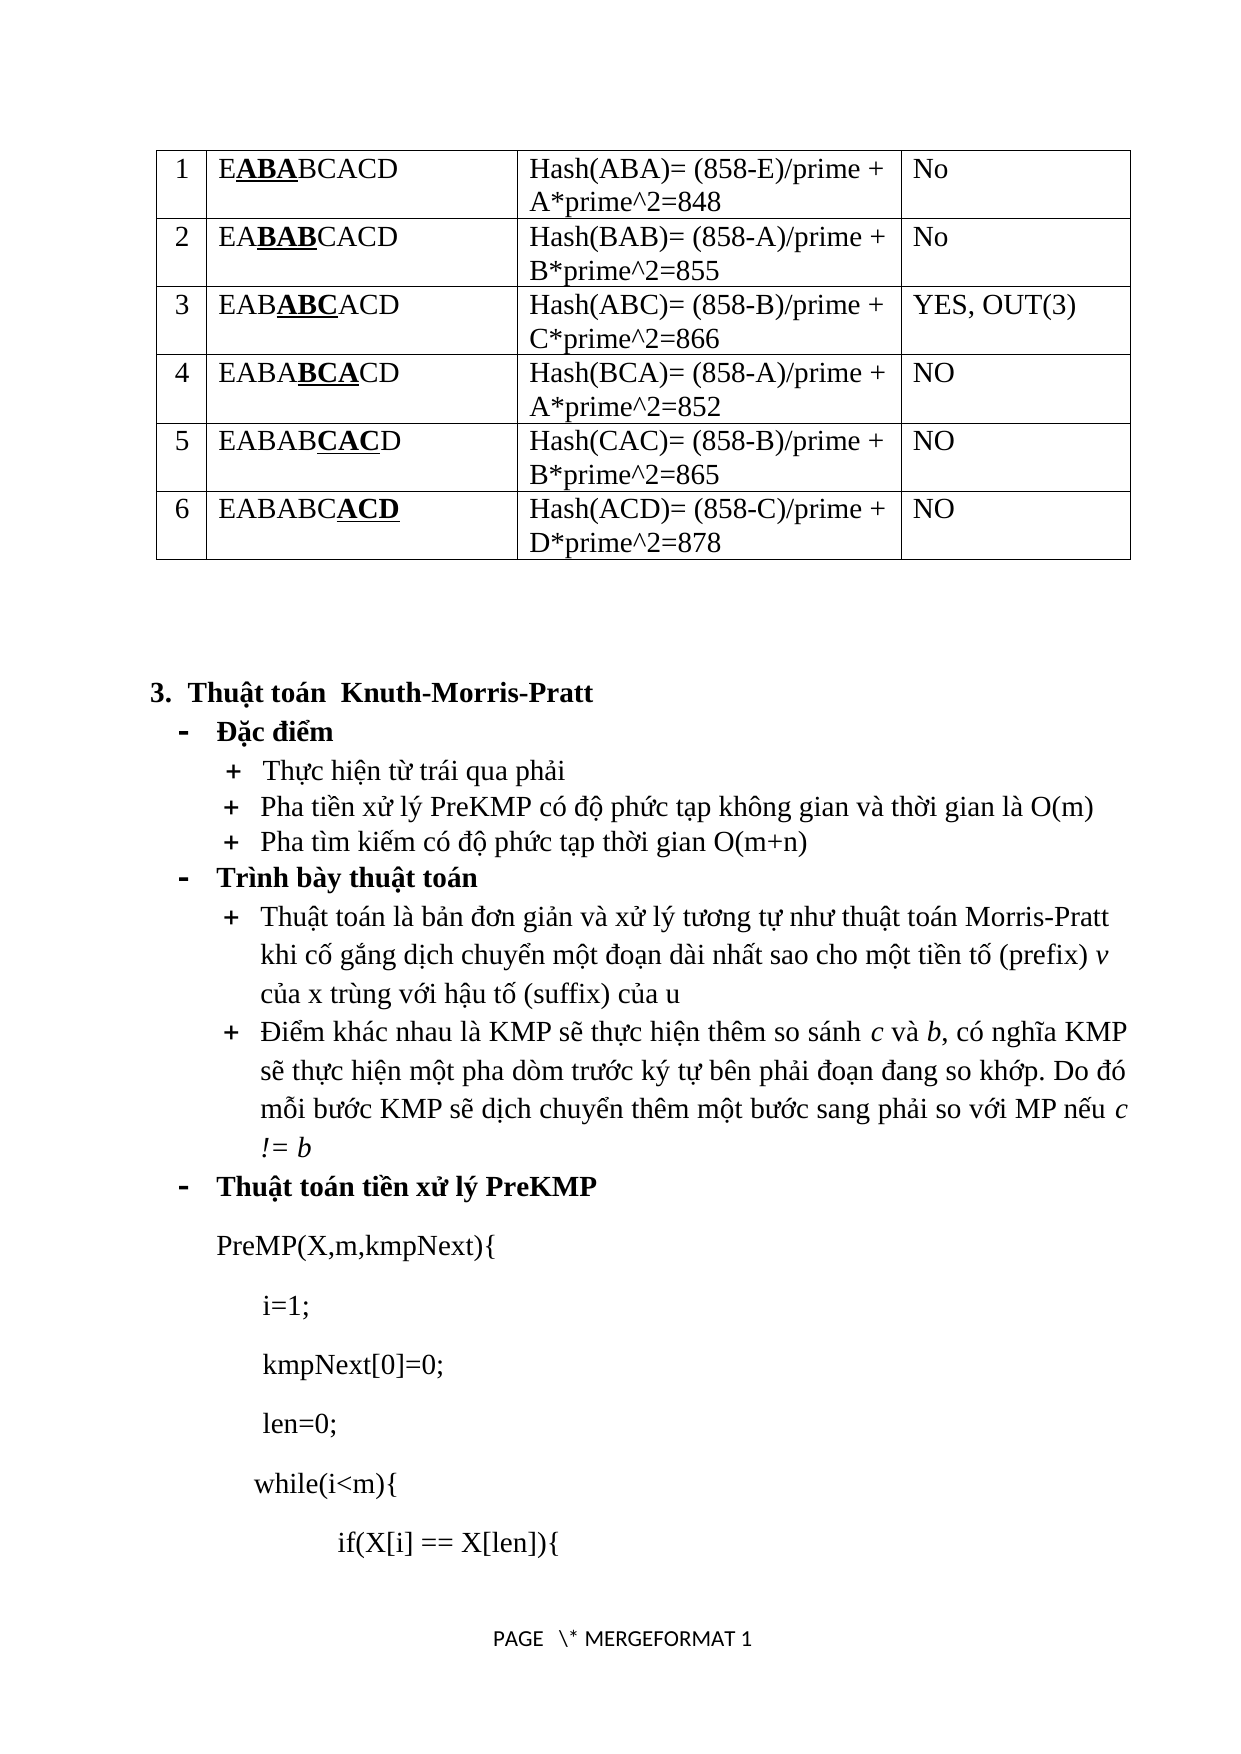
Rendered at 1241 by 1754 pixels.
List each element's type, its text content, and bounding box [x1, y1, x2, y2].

table_cell No [902, 151, 1130, 218]
table_cell 4 [157, 355, 206, 422]
table_cell Hash(ABC)= (858-B)/prime + C*prime^2=866 [518, 287, 901, 354]
text while(i<m){ [216, 1466, 1128, 1499]
table_cell Hash(ACD)= (858-C)/prime + D*prime^2=878 [518, 492, 901, 559]
table_cell Hash(ABA)= (858-E)/prime + A*prime^2=848 [518, 151, 901, 218]
table_cell Hash(CAC)= (858-B)/prime + B*prime^2=865 [518, 424, 901, 491]
table_cell No [902, 219, 1130, 286]
table_cell Hash(BAB)= (858-A)/prime + B*prime^2=855 [518, 219, 901, 286]
text len=0; [216, 1406, 1128, 1440]
table_cell Hash(BCA)= (858-A)/prime + A*prime^2=852 [518, 355, 901, 422]
table_cell NO [902, 355, 1130, 422]
table_cell NO [902, 424, 1130, 491]
table_cell EABABCACD [207, 219, 517, 286]
table_cell EABABCACD [207, 287, 517, 354]
table_cell YES, OUT(3) [902, 287, 1130, 354]
table_cell EABABCACD [207, 355, 517, 422]
table_cell EABABCACD [207, 492, 517, 559]
table_cell 2 [157, 219, 206, 286]
list Pha tìm kiếm có độ phức tạp thời gian O(m+n) [223, 824, 1128, 858]
table_cell 5 [157, 424, 206, 491]
list Thuật toán là bản đơn giản và xử lý tương tự như thuật toán Morris-Pratt khi cố gắng dịch chuyển một đoạn dài nhất sao cho một tiền tố (prefix) v của x trùng với hậu tố (suffix) của u [223, 899, 1128, 1009]
table_cell EABABCACD [207, 151, 517, 218]
table_cell EABABCACD [207, 424, 517, 491]
text if(X[i] == X[len]){ [216, 1525, 1128, 1559]
list Thuật toán Knuth-Morris-Pratt [150, 675, 1128, 709]
list Trình bày thuật toán [178, 860, 1128, 894]
text PreMP(X,m,kmpNext){ [216, 1228, 1128, 1262]
text i=1; [216, 1288, 1128, 1321]
list Pha tiền xử lý PreKMP có độ phức tạp không gian và thời gian là O(m) [223, 789, 1128, 822]
list Thực hiện từ trái qua phải [225, 753, 1128, 786]
list Đặc điểm [178, 714, 1128, 748]
list Điểm khác nhau là KMP sẽ thực hiện thêm so sánh c và b, có nghĩa KMP sẽ thực hiện một pha dòm trước ký tự bên phải đoạn đang so khớp. Do đó mỗi bước KMP sẽ dịch chuyển thêm một bước sang phải so với MP nếu c != b [223, 1014, 1128, 1164]
table_cell 1 [157, 151, 206, 218]
table_cell NO [902, 492, 1130, 559]
text kmpNext[0]=0; [216, 1347, 1128, 1381]
list Thuật toán tiền xử lý PreKMP [178, 1169, 1128, 1202]
table_cell 3 [157, 287, 206, 354]
table_cell 6 [157, 492, 206, 559]
